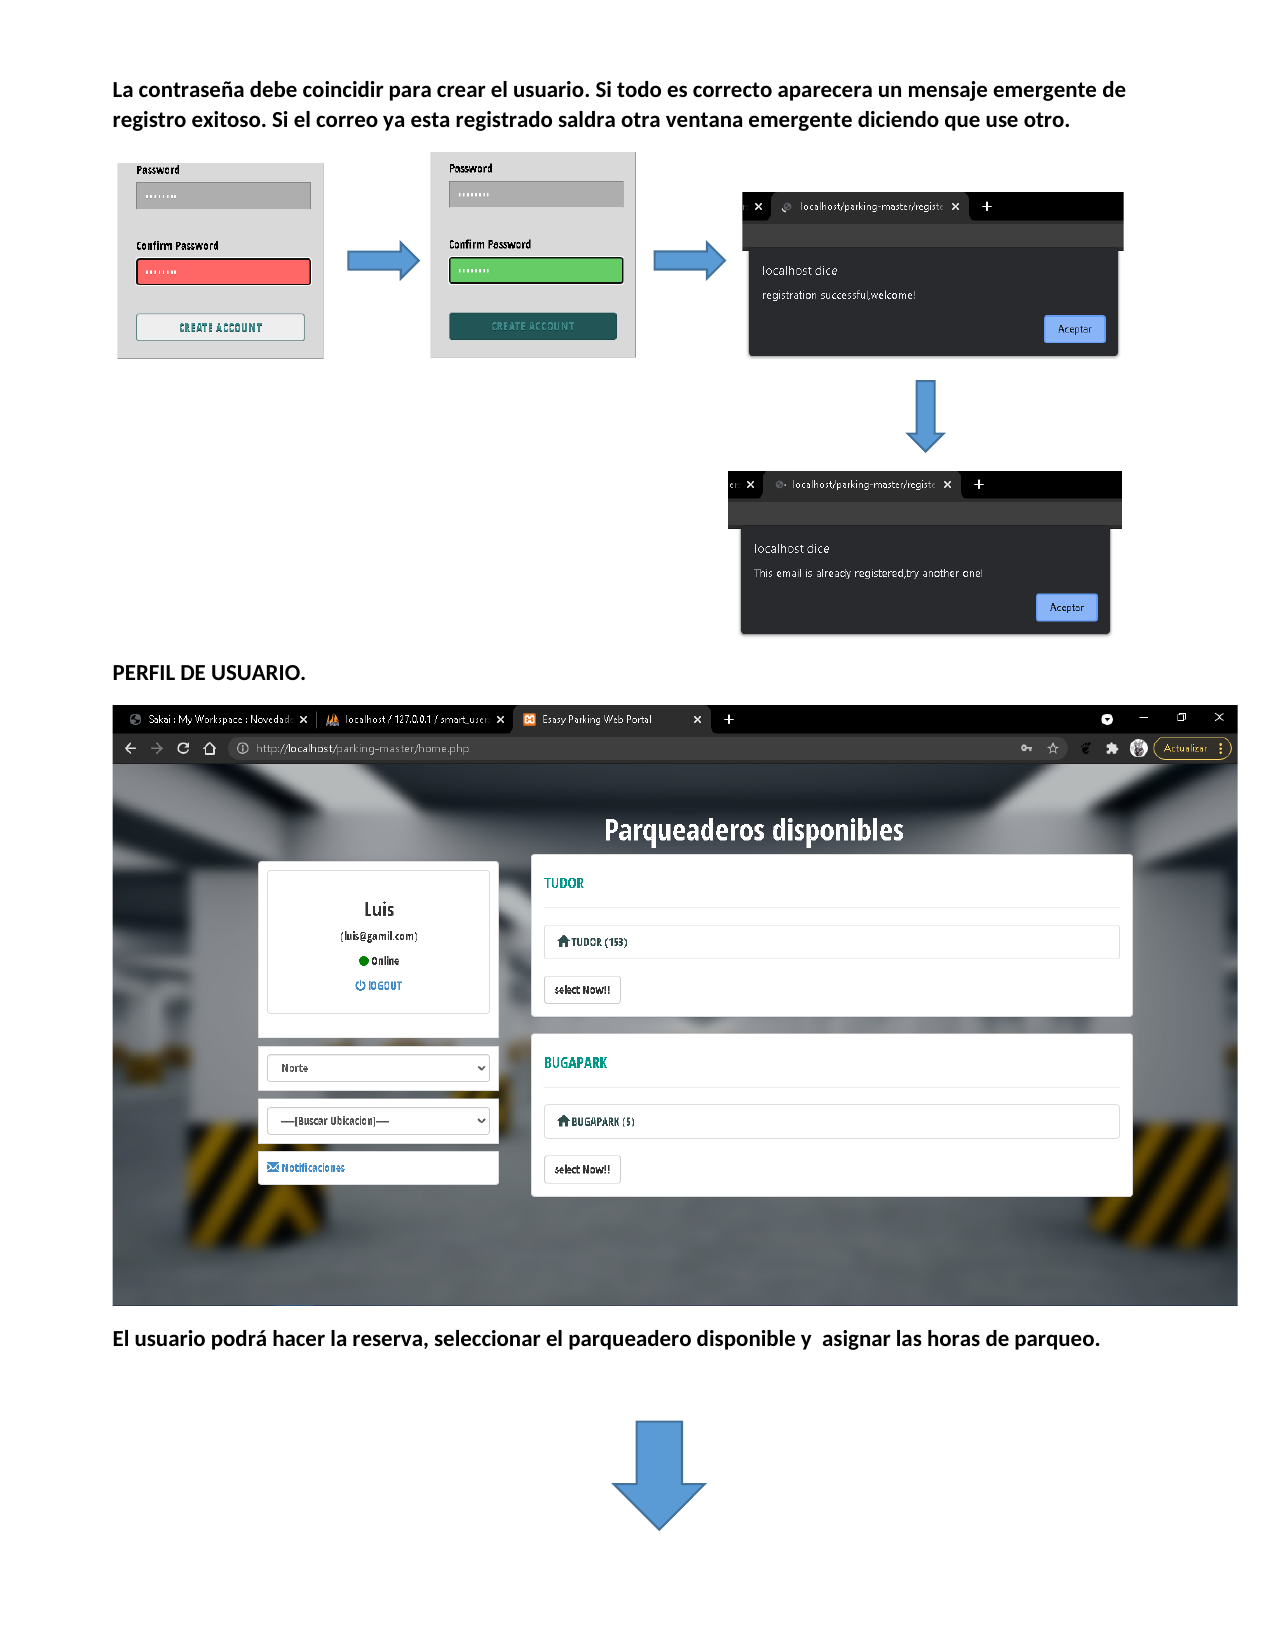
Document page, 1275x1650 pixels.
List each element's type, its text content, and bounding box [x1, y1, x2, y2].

picture [742, 192, 1124, 359]
picture [728, 471, 1122, 640]
text El usuario podrá hacer la reserva, seleccionar el parqueadero disponible y asignar las horas de parqueo. [112, 1324, 1200, 1352]
text PERFIL DE USUARIO. [112, 658, 1200, 687]
picture [426, 152, 639, 359]
picture [112, 705, 1238, 1306]
picture [112, 163, 329, 359]
text La contraseña debe coincidir para crear el usuario. Si todo es correcto aparecera un mensaje emergente de registro exitoso. Si el correo ya esta registrado saldra otra ventana emergente diciendo que use otro. [112, 75, 1200, 133]
